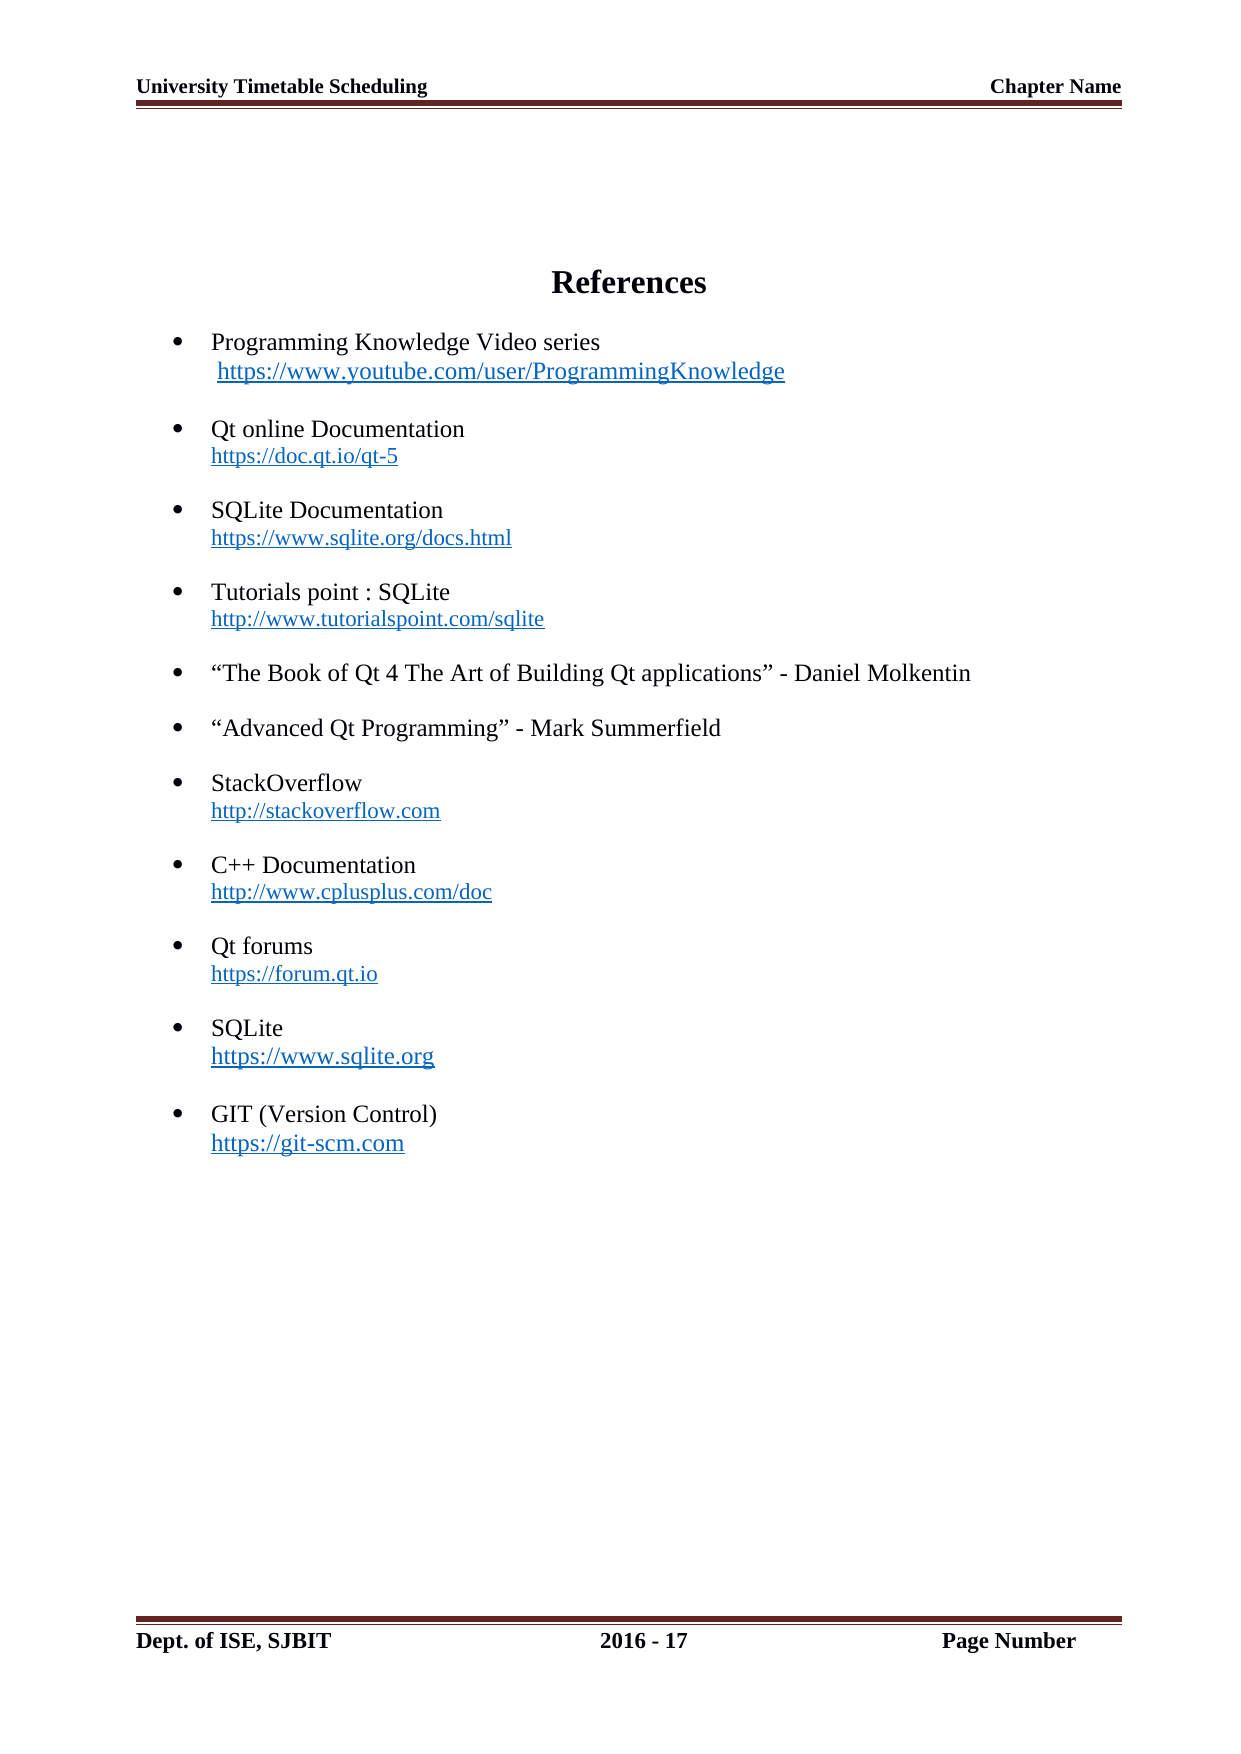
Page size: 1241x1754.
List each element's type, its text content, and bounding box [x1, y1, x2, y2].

list SQLite [173, 1013, 1122, 1041]
list GIT (Version Control) [173, 1099, 1122, 1128]
list Tutorials point : SQLite [173, 577, 1122, 605]
text http://stackoverflow.com [211, 797, 1122, 823]
list StackOverflow [173, 768, 1122, 797]
list SQLite Documentation [173, 495, 1122, 524]
text http://www.tutorialspoint.com/sqlite [211, 605, 1122, 632]
list “Advanced Qt Programming” - Mark Summerfield [173, 713, 1122, 742]
list https://git-scm.com [211, 1128, 1122, 1156]
list C++ Documentation [173, 850, 1122, 878]
text References [136, 263, 1122, 301]
text https://doc.qt.io/qt-5 [211, 442, 1122, 469]
list Programming Knowledge Video series [173, 327, 1122, 356]
text https://www.sqlite.org/docs.html [211, 524, 1122, 550]
text https://www.youtube.com/user/ProgrammingKnowledge [211, 356, 1122, 385]
list Qt online Documentation [173, 414, 1122, 442]
text http://www.cplusplus.com/doc [211, 878, 1122, 905]
list Qt forums [173, 931, 1122, 960]
list https://www.sqlite.org [211, 1041, 1122, 1070]
text https://forum.qt.io [211, 960, 1122, 986]
list “The Book of Qt 4 The Art of Building Qt applications” - Daniel Molkentin [173, 658, 1122, 687]
